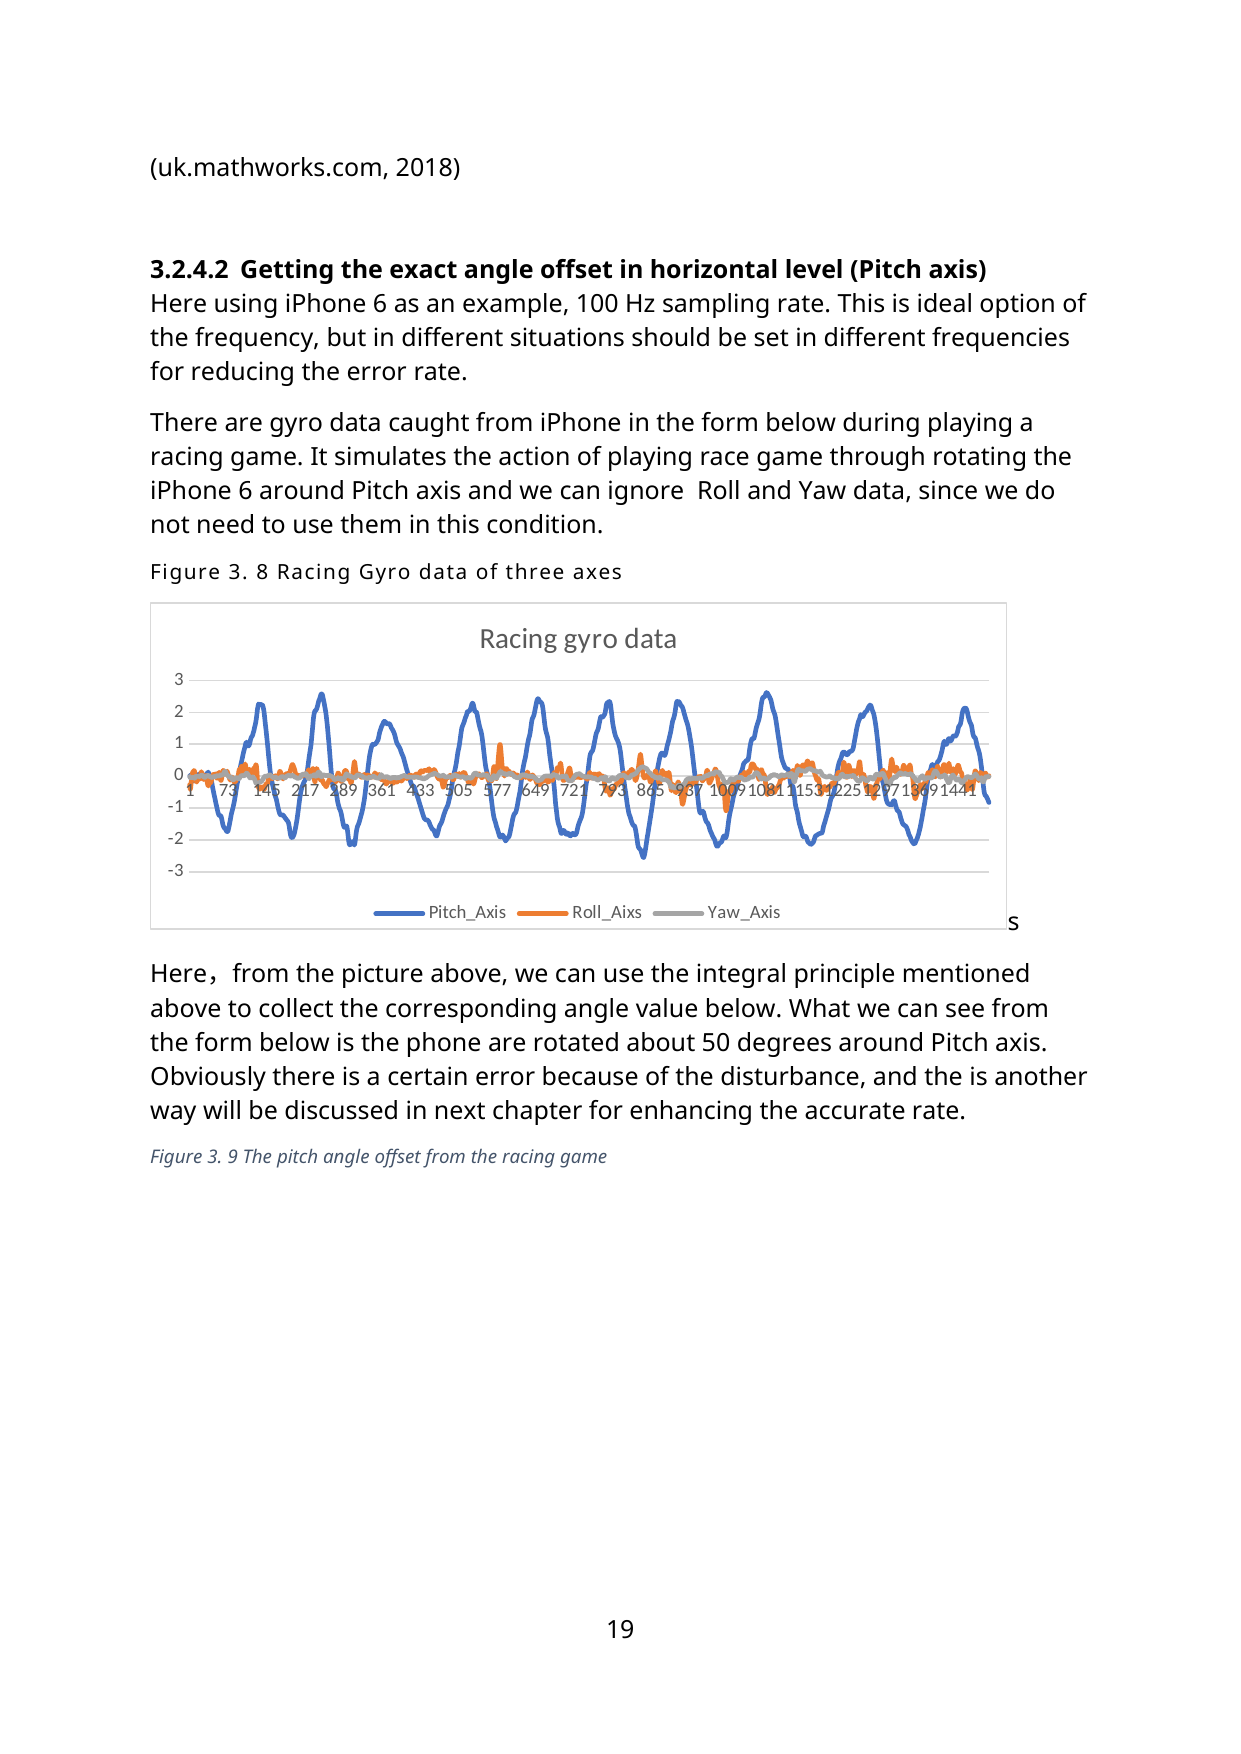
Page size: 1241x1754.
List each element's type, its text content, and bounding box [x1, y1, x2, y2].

subtitle Getting the exact angle offset in horizontal level (Pitch axis) [150, 251, 1090, 286]
text Here using iPhone 6 as an example, 100 Hz sampling rate. This is ideal option of the frequency, but in different situations should be set in different frequencies for reducing the error rate. [150, 286, 1090, 388]
text There are gyro data caught from iPhone in the form below during playing a racing game. It simulates the action of playing race game through rotating the iPhone 6 around Pitch axis and we can ignore Roll and Yaw data, since we do not need to use them in this condition. [150, 404, 1090, 541]
text Here，from the picture above, we can use the integral principle mentioned above to collect the corresponding angle value below. What we can see from the form below is the phone are rotated about 50 degrees around Pitch axis. Obviously there is a certain error because of the disturbance, and the is another way will be discussed in next chapter for enhancing the accurate rate. [150, 954, 1090, 1126]
text Figure 3. 9 The pitch angle offset from the racing game [150, 1143, 1090, 1169]
subtitle Figure 3. 8 Racing Gyro data of three axes [150, 557, 1090, 586]
text s [150, 602, 1090, 937]
